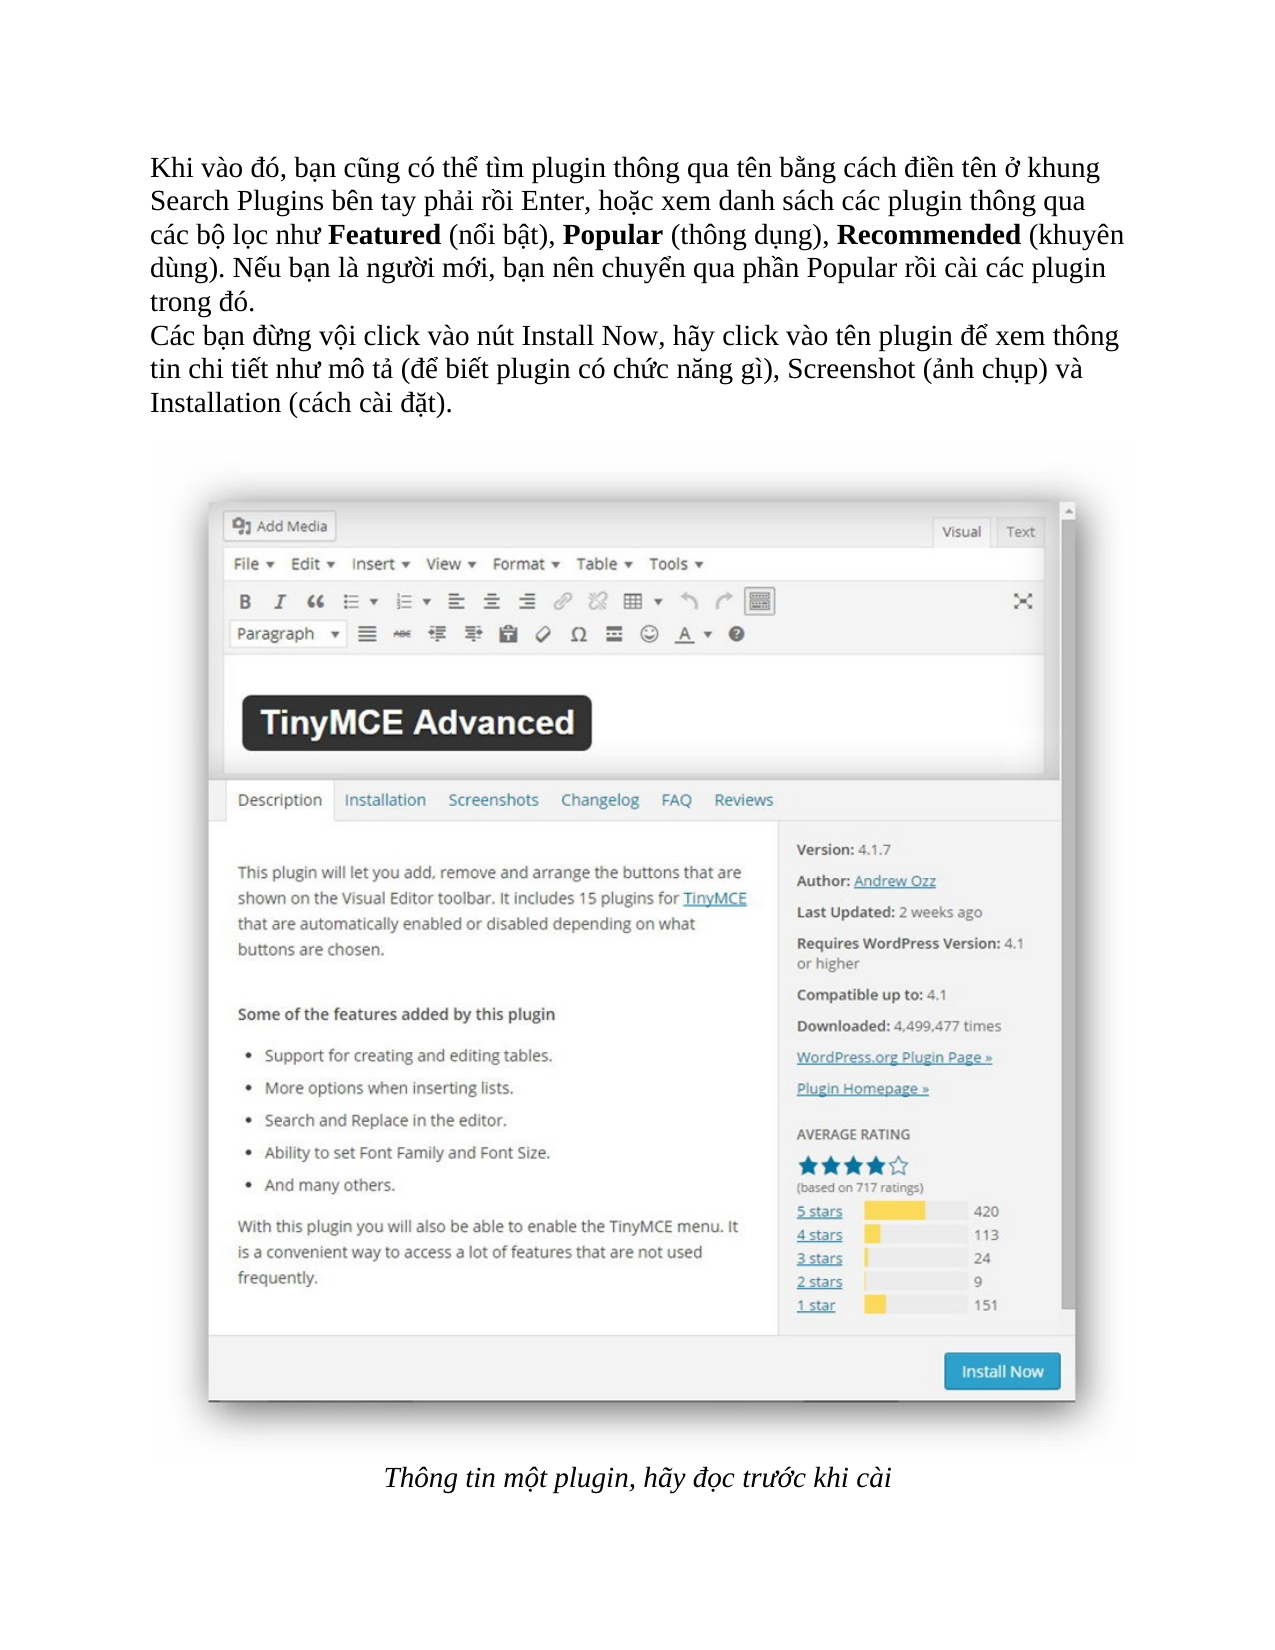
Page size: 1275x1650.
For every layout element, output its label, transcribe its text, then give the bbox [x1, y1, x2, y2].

picture [150, 445, 1134, 1460]
text Thông tin một plugin, hãy đọc trước khi cài [150, 1460, 1125, 1493]
text Khi vào đó, bạn cũng có thể tìm plugin thông qua tên bằng cách điền tên ở khung Search Plugins bên tay phải rồi Enter, hoặc xem danh sách các plugin thông qua các bộ lọc như Featured (nổi bật), Popular (thông dụng), Recommended (khuyên dùng). Nếu bạn là người mới, bạn nên chuyển qua phần Popular rồi cài các plugin trong đó. [150, 150, 1125, 318]
text Các bạn đừng vội click vào nút Install Now, hãy click vào tên plugin để xem thông tin chi tiết như mô tả (để biết plugin có chức năng gì), Screenshot (ảnh chụp) và Installation (cách cài đặt). [150, 318, 1125, 418]
